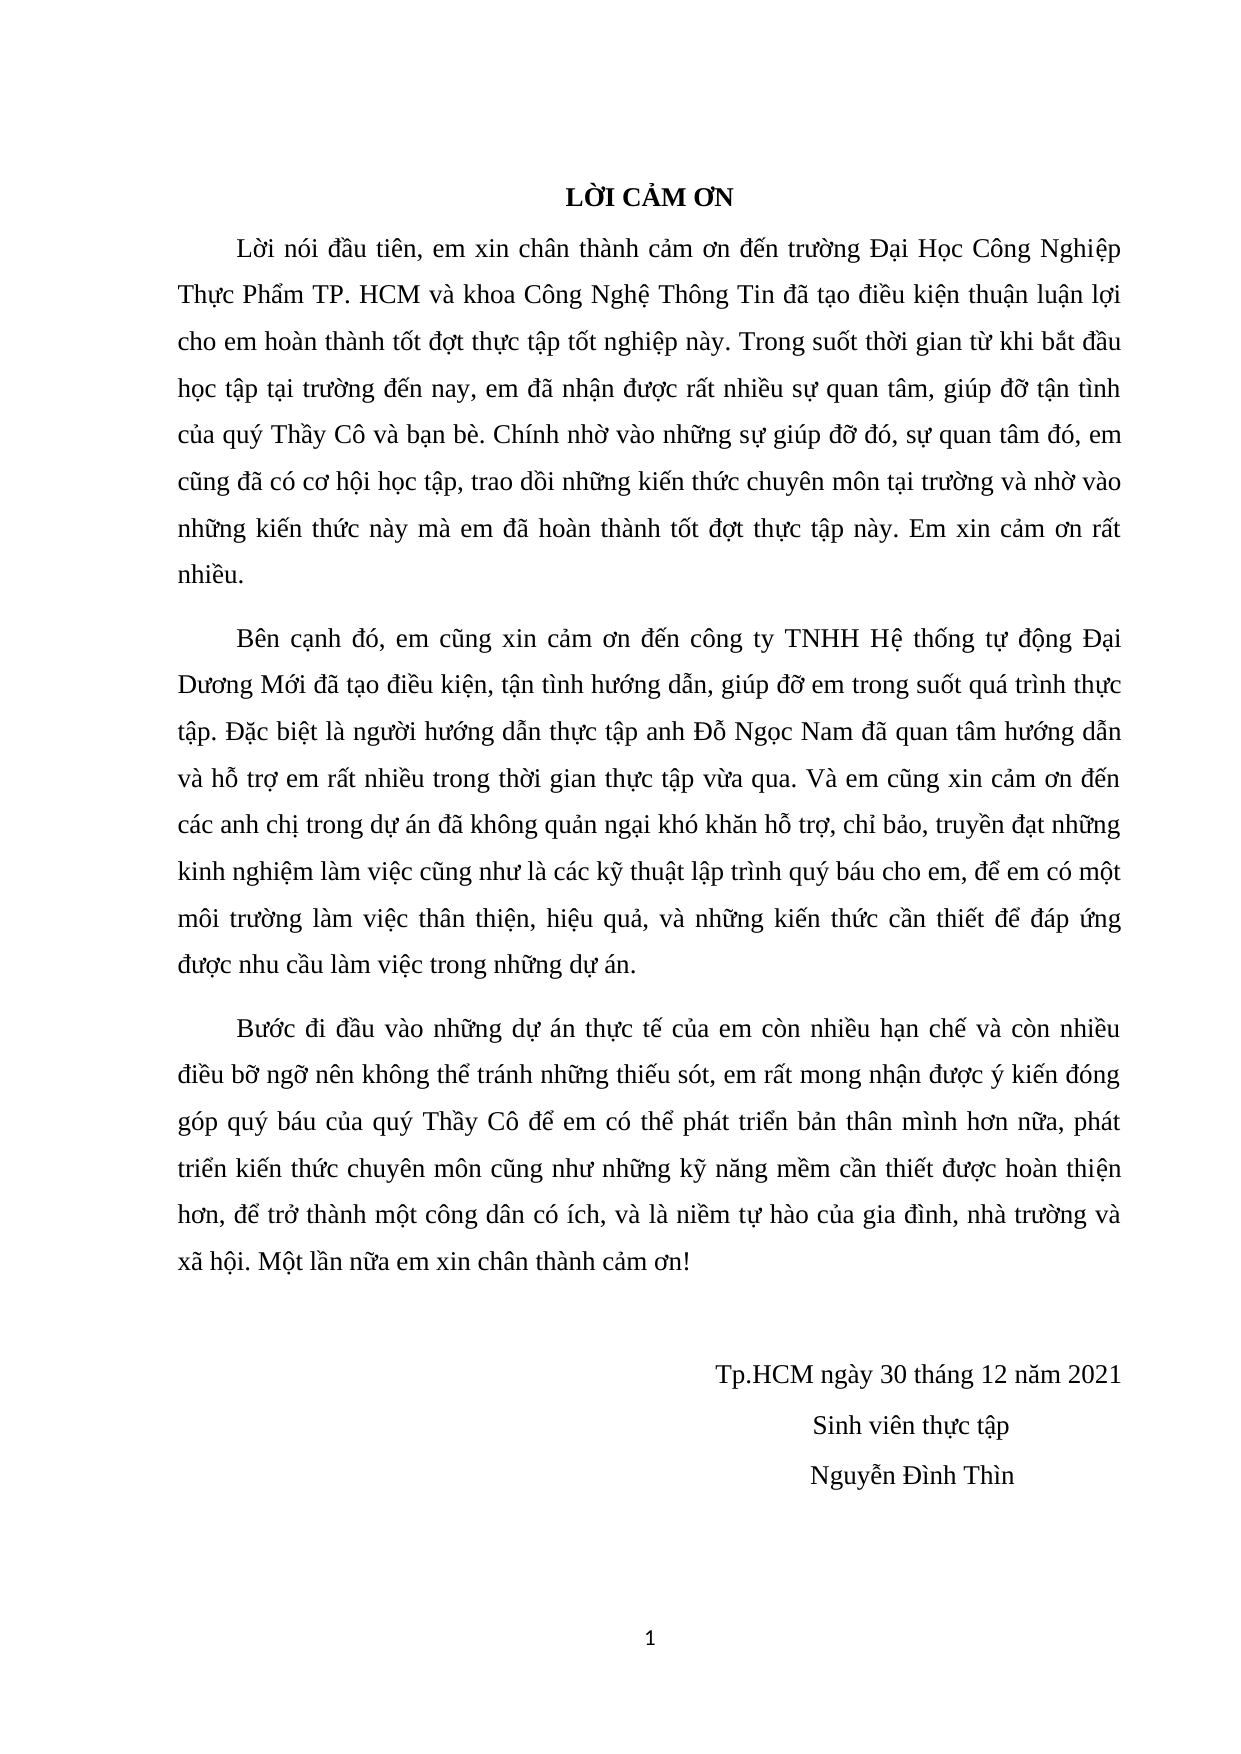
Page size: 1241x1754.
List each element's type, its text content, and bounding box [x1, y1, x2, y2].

text Bước đi đầu vào những dự án thực tế của em còn nhiều hạn chế và còn nhiều điều bỡ ngỡ nên không thể tránh những thiếu sót, em rất mong nhận được ý kiến đóng góp quý báu của quý Thầy Cô để em có thể phát triển bản thân mình hơn nữa, phát triển kiến thức chuyên môn cũng như những kỹ năng mềm cần thiết được hoàn thiện hơn, để trở thành một công dân có ích, và là niềm tự hào của gia đình, nhà trường và xã hội. Một lần nữa em xin chân thành cảm ơn! [177, 1012, 1122, 1276]
text Nguyễn Đình Thìn [627, 1459, 1122, 1490]
text Tp.HCM ngày 30 tháng 12 năm 2021 [177, 1358, 1122, 1390]
text Sinh viên thực tập [812, 1409, 1122, 1440]
text Lời nói đầu tiên, em xin chân thành cảm ơn đến trường Đại Học Công Nghiệp Thực Phẩm TP. HCM và khoa Công Nghệ Thông Tin đã tạo điều kiện thuận luận lợi cho em hoàn thành tốt đợt thực tập tốt nghiệp này. Trong suốt thời gian từ khi bắt đầu học tập tại trường đến nay, em đã nhận được rất nhiều sự quan tâm, giúp đỡ tận tình của quý Thầy Cô và bạn bè. Chính nhờ vào những sự giúp đỡ đó, sự quan tâm đó, em cũng đã có cơ hội học tập, trao dồi những kiến thức chuyên môn tại trường và nhờ vào những kiến thức này mà em đã hoàn thành tốt đợt thực tập này. Em xin cảm ơn rất nhiều. [177, 232, 1122, 589]
text LỜI CẢM ƠN [177, 181, 1122, 213]
text Bên cạnh đó, em cũng xin cảm ơn đến công ty TNHH Hệ thống tự động Đại Dương Mới đã tạo điều kiện, tận tình hướng dẫn, giúp đỡ em trong suốt quá trình thực tập. Đặc biệt là người hướng dẫn thực tập anh Đỗ Ngọc Nam đã quan tâm hướng dẫn và hỗ trợ em rất nhiều trong thời gian thực tập vừa qua. Và em cũng xin cảm ơn đến các anh chị trong dự án đã không quản ngại khó khăn hỗ trợ, chỉ bảo, truyền đạt những kinh nghiệm làm việc cũng như là các kỹ thuật lập trình quý báu cho em, để em có một môi trường làm việc thân thiện, hiệu quả, và những kiến thức cần thiết để đáp ứng được nhu cầu làm việc trong những dự án. [177, 622, 1122, 979]
